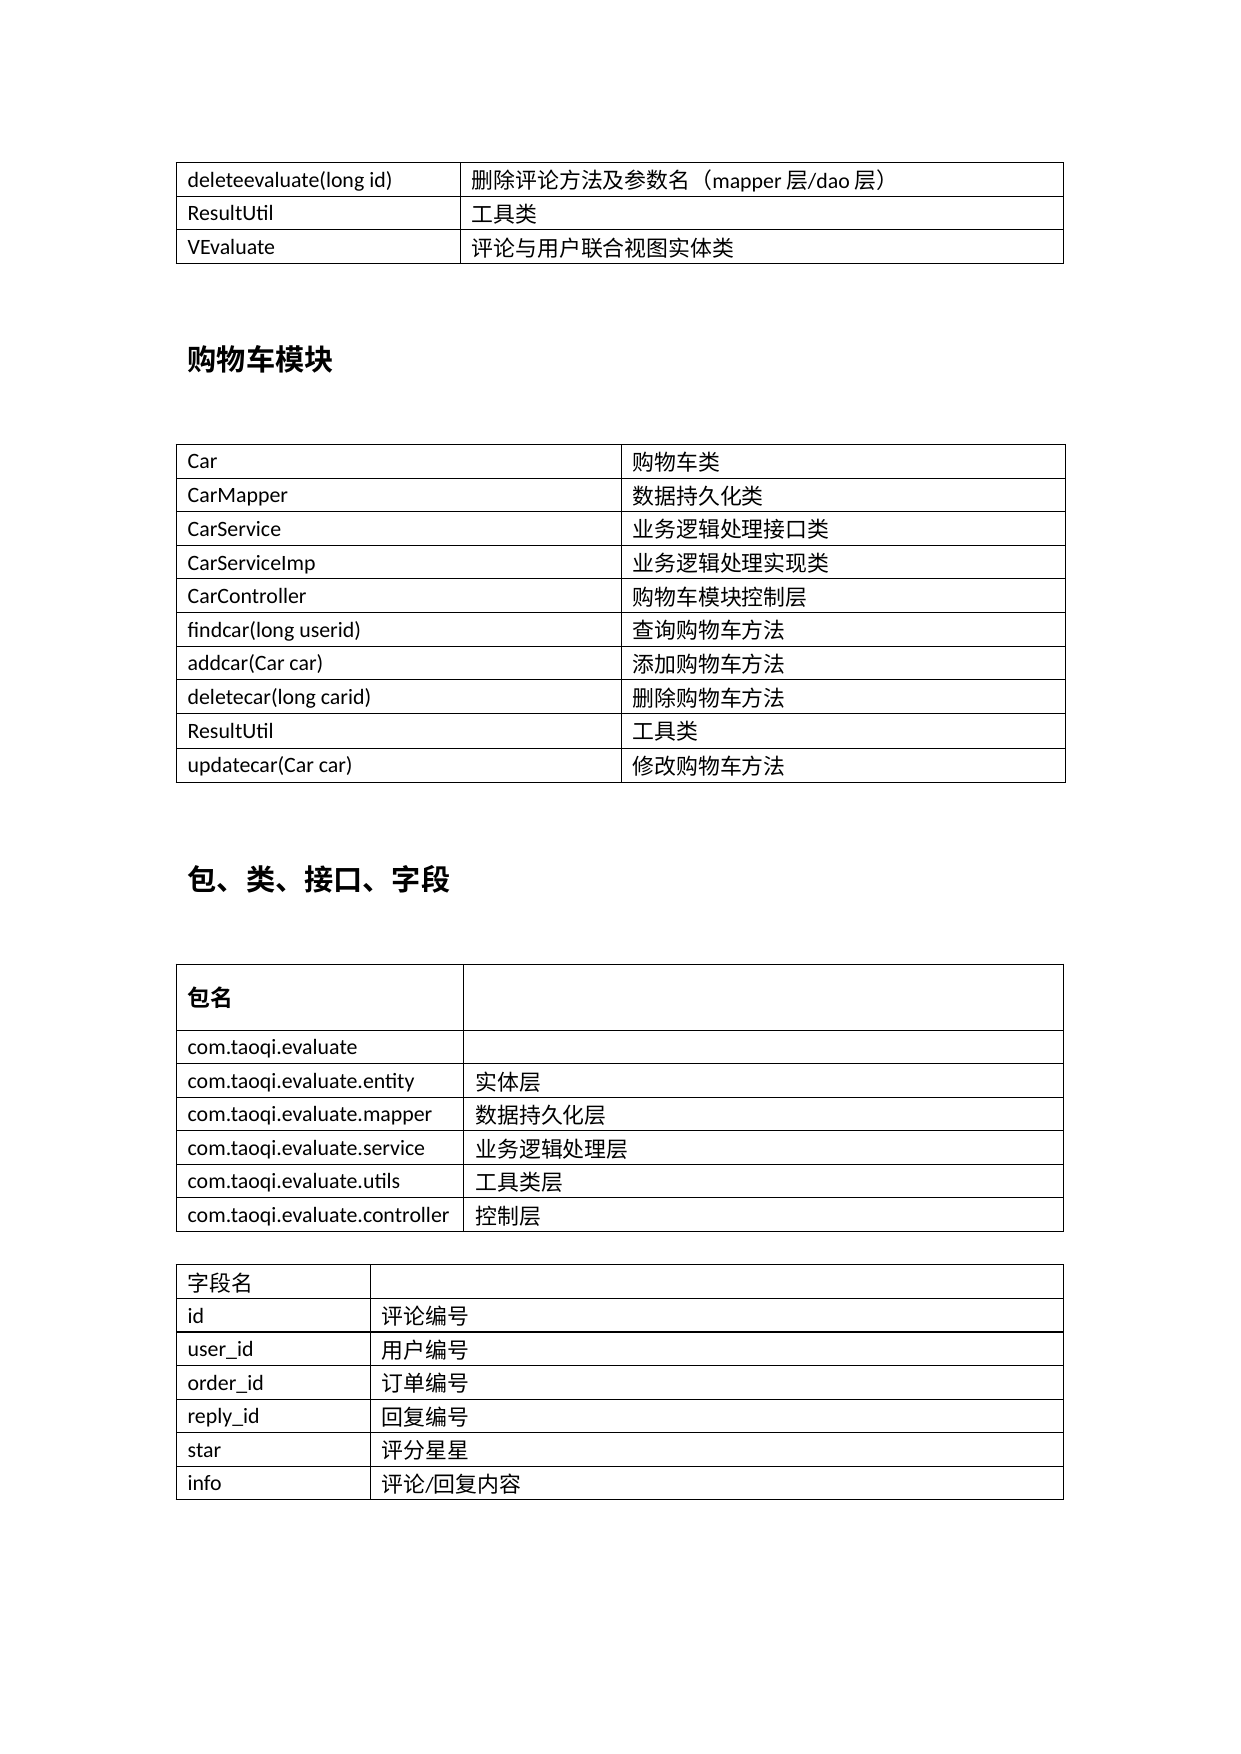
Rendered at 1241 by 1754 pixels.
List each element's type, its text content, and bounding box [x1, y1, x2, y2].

table_header 购物车类 [622, 445, 1065, 477]
table_cell 评论编号 [371, 1299, 1063, 1331]
table_cell 工具类层 [464, 1165, 1063, 1197]
table_cell reply_id [177, 1400, 370, 1432]
table_cell info [177, 1467, 370, 1499]
table_header [464, 965, 1063, 1029]
table_cell 添加购物车方法 [622, 647, 1065, 679]
table_cell CarService [177, 512, 621, 545]
table_cell 评分星星 [371, 1433, 1063, 1466]
table_cell id [177, 1299, 370, 1331]
table_cell 删除购物车方法 [622, 680, 1065, 713]
table_cell 业务逻辑处理层 [464, 1131, 1063, 1164]
table_cell 实体层 [464, 1064, 1063, 1097]
table_cell 数据持久化层 [464, 1098, 1063, 1130]
table_cell CarController [177, 579, 621, 612]
table_cell ResultUtil [177, 714, 621, 748]
table_header 字段名 [177, 1265, 370, 1298]
table_cell com.taoqi.evaluate.controller [177, 1198, 463, 1231]
table_header 包名 [177, 965, 463, 1029]
table_header [371, 1265, 1063, 1298]
table_cell 控制层 [464, 1198, 1063, 1231]
table_cell 工具类 [461, 197, 1063, 229]
table_cell ResultUtil [177, 197, 460, 229]
table_cell 查询购物车方法 [622, 613, 1065, 646]
table_cell 数据持久化类 [622, 479, 1065, 511]
table_cell com.taoqi.evaluate.entity [177, 1064, 463, 1097]
table_header Car [177, 445, 621, 477]
table_cell 订单编号 [371, 1366, 1063, 1398]
table_cell 购物车模块控制层 [622, 579, 1065, 612]
table_cell user_id [177, 1333, 370, 1365]
table_cell com.taoqi.evaluate.mapper [177, 1098, 463, 1130]
table_cell com.taoqi.evaluate [177, 1031, 463, 1063]
table_cell order_id [177, 1366, 370, 1398]
table_cell com.taoqi.evaluate.utils [177, 1165, 463, 1197]
table_cell addcar(Car car) [177, 647, 621, 679]
subtitle 包、类、接口、字段 [187, 845, 1053, 910]
table_cell star [177, 1433, 370, 1466]
table_cell deleteevaluate(long id) [177, 163, 460, 196]
table_cell findcar(long userid) [177, 613, 621, 646]
table_cell CarServiceImp [177, 546, 621, 578]
subtitle 购物车模块 [187, 325, 1053, 390]
table_cell com.taoqi.evaluate.service [177, 1131, 463, 1164]
table_cell 修改购物车方法 [622, 749, 1065, 782]
table_cell 用户编号 [371, 1333, 1063, 1365]
table_cell CarMapper [177, 479, 621, 511]
table_cell [464, 1031, 1063, 1063]
table_cell 删除评论方法及参数名（mapper层/dao层） [461, 163, 1063, 196]
table_cell 业务逻辑处理接口类 [622, 512, 1065, 545]
table_cell 评论/回复内容 [371, 1467, 1063, 1499]
table_cell deletecar(long carid) [177, 680, 621, 713]
table_cell VEvaluate [177, 230, 460, 263]
table_cell 回复编号 [371, 1400, 1063, 1432]
table_cell 工具类 [622, 714, 1065, 748]
table_cell 评论与用户联合视图实体类 [461, 230, 1063, 263]
table_cell updatecar(Car car) [177, 749, 621, 782]
table_cell 业务逻辑处理实现类 [622, 546, 1065, 578]
